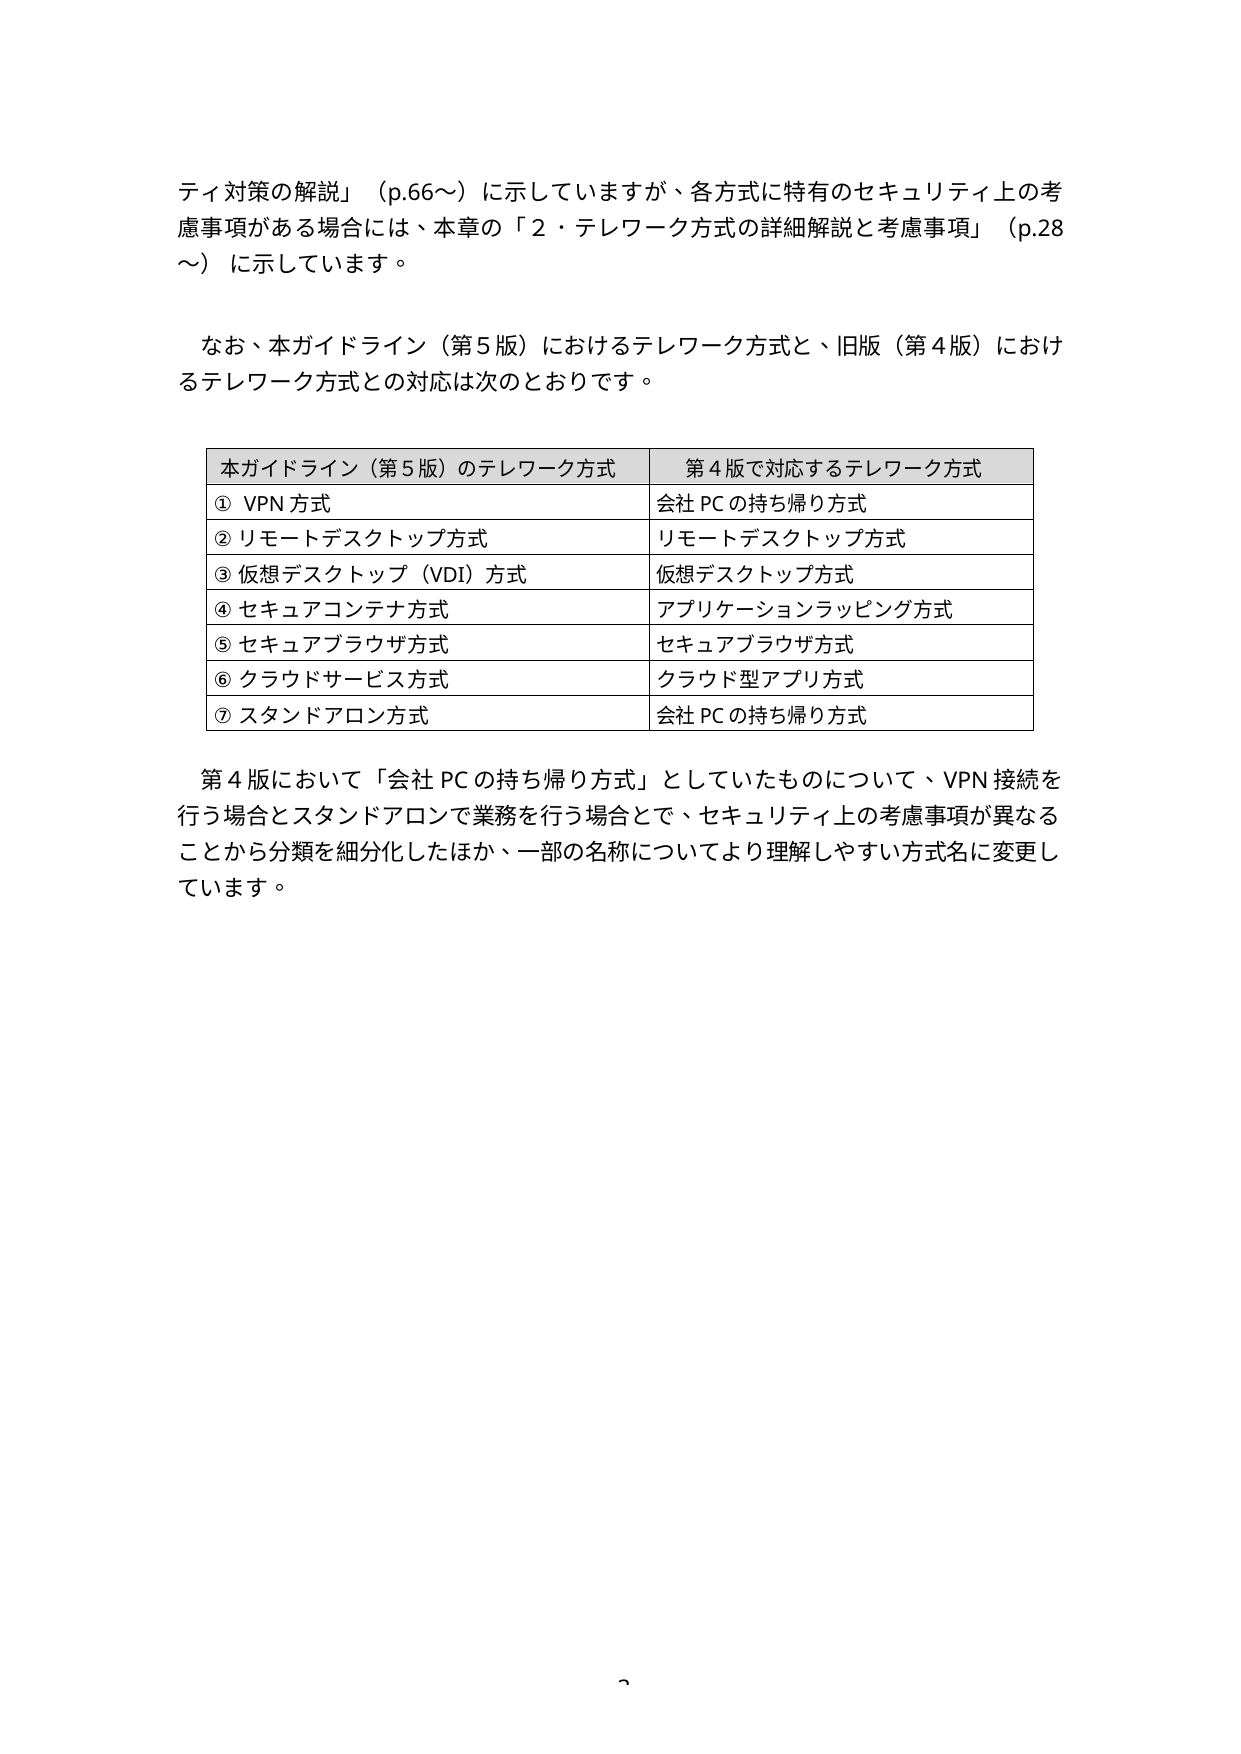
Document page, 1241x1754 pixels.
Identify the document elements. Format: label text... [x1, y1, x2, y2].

table_cell 会社PCの持ち帰り方式 [650, 485, 1033, 519]
table_cell アプリケーションラッピング方式 [650, 590, 1033, 624]
table_header 第４版で対応するテレワーク方式 [650, 449, 1033, 483]
table_cell ⑤ セキュアブラウザ方式 [207, 625, 649, 660]
table_header 本ガイドライン（第５版）のテレワーク方式 [207, 449, 649, 483]
table_cell ④ セキュアコンテナ方式 [207, 590, 649, 624]
table_cell ① VPN方式 [207, 485, 649, 519]
text なお、本ガイドライン（第５版）におけるテレワーク方式と、旧版（第４版）におけるテレワーク方式との対応は次のとおりです。 [177, 330, 1064, 397]
table_cell 会社PCの持ち帰り方式 [650, 696, 1033, 730]
table_cell セキュアブラウザ方式 [650, 625, 1033, 660]
table_cell リモートデスクトップ方式 [650, 520, 1033, 554]
table_cell ② リモートデスクトップ方式 [207, 520, 649, 554]
table_cell ⑥ クラウドサービス方式 [207, 661, 649, 695]
table_cell ⑦ スタンドアロン方式 [207, 696, 649, 730]
table_cell 仮想デスクトップ方式 [650, 555, 1033, 589]
table_cell クラウド型アプリ方式 [650, 661, 1033, 695]
text 第４版において「会社PCの持ち帰り方式」としていたものについて、VPN接続を行う場合とスタンドアロンで業務を行う場合とで、セキュリティ上の考慮事項が異なることから分類を細分化したほか、一部の名称についてより理解しやすい方式名に変更しています。 [177, 764, 1063, 903]
table_cell ③ 仮想デスクトップ（VDI）方式 [207, 555, 649, 589]
text ティ対策の解説」（p.66～）に示していますが、各方式に特有のセキュリティ上の考慮事項がある場合には、本章の「２．テレワーク方式の詳細解説と考慮事項」（p.28～） に示しています。 [177, 176, 1064, 279]
